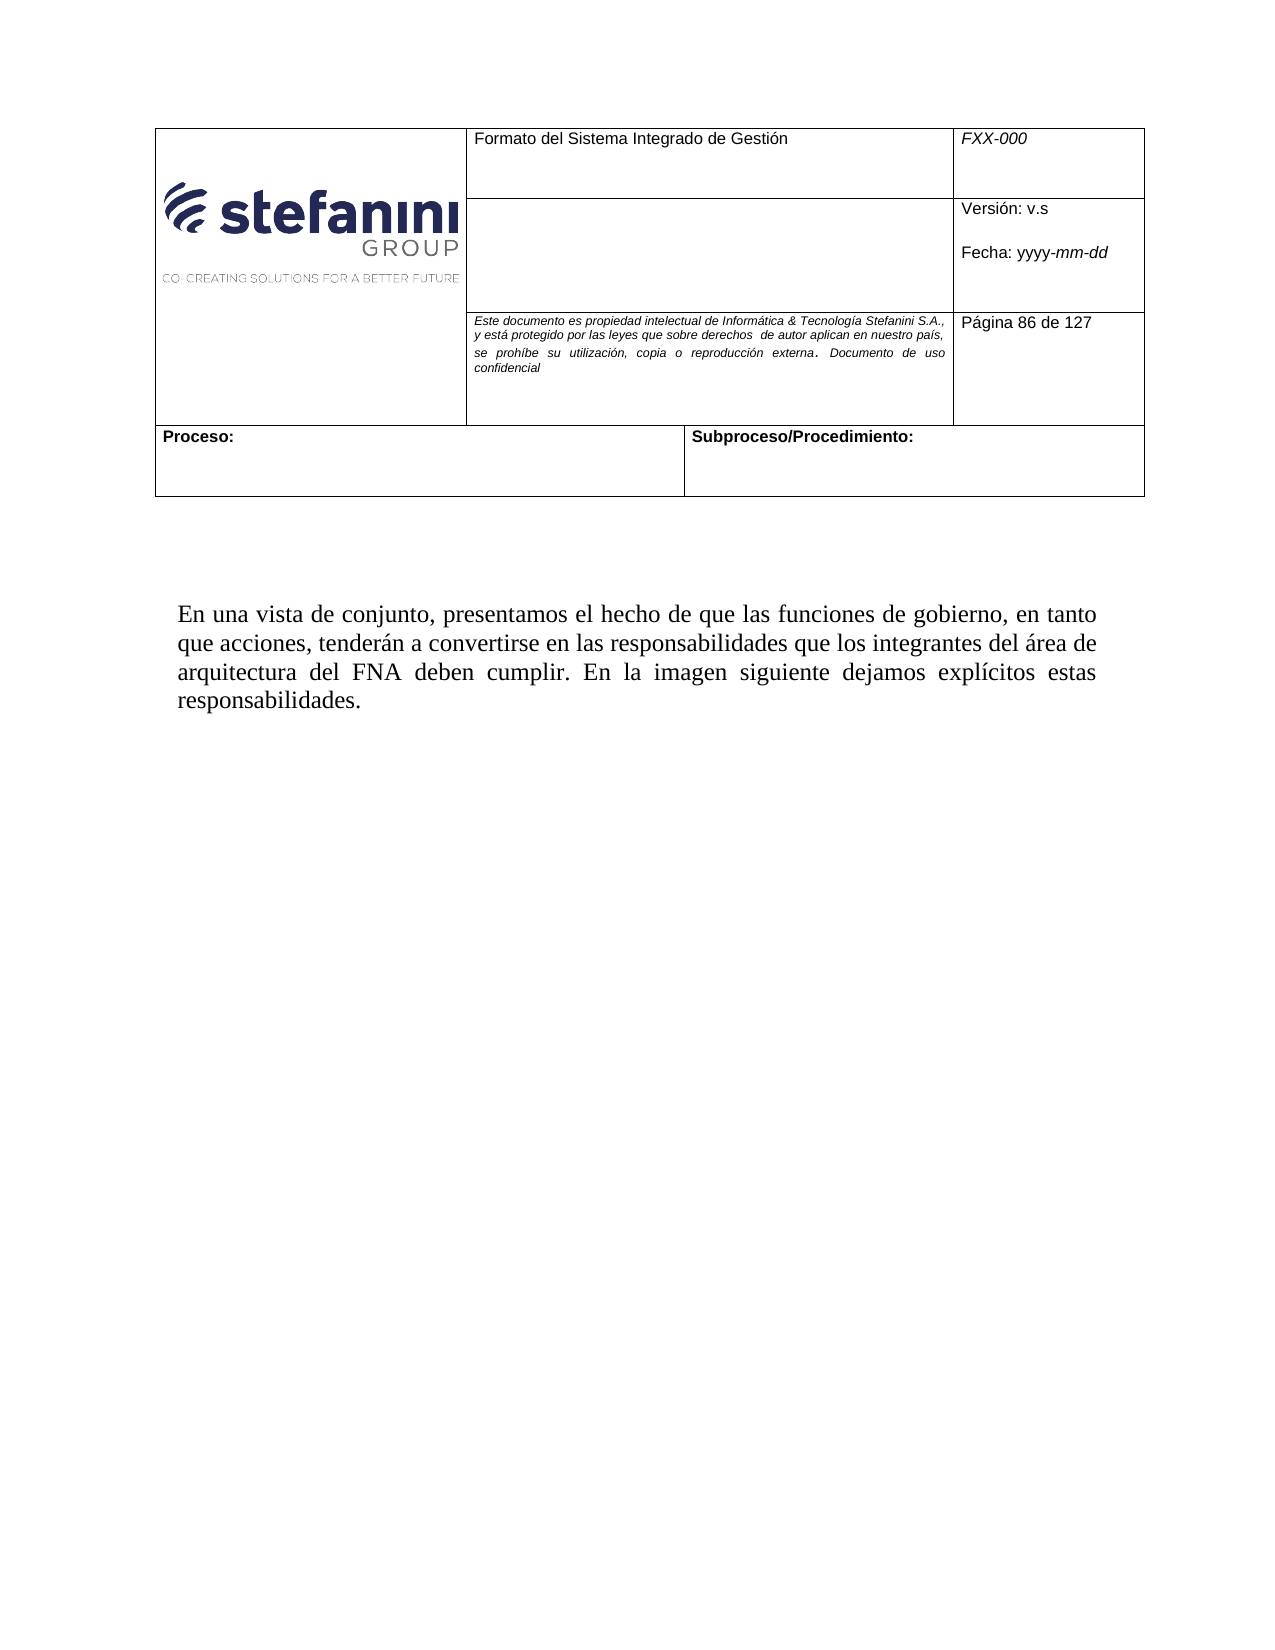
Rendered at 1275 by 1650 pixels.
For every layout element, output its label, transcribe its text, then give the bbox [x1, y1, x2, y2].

text En una vista de conjunto, presentamos el hecho de que las funciones de gobierno, en tanto que acciones, tenderán a convertirse en las responsabilidades que los integrantes del área de arquitectura del FNA deben cumplir. En la imagen siguiente dejamos explícitos estas responsabilidades. [177, 599, 1098, 714]
picture [162, 182, 460, 286]
